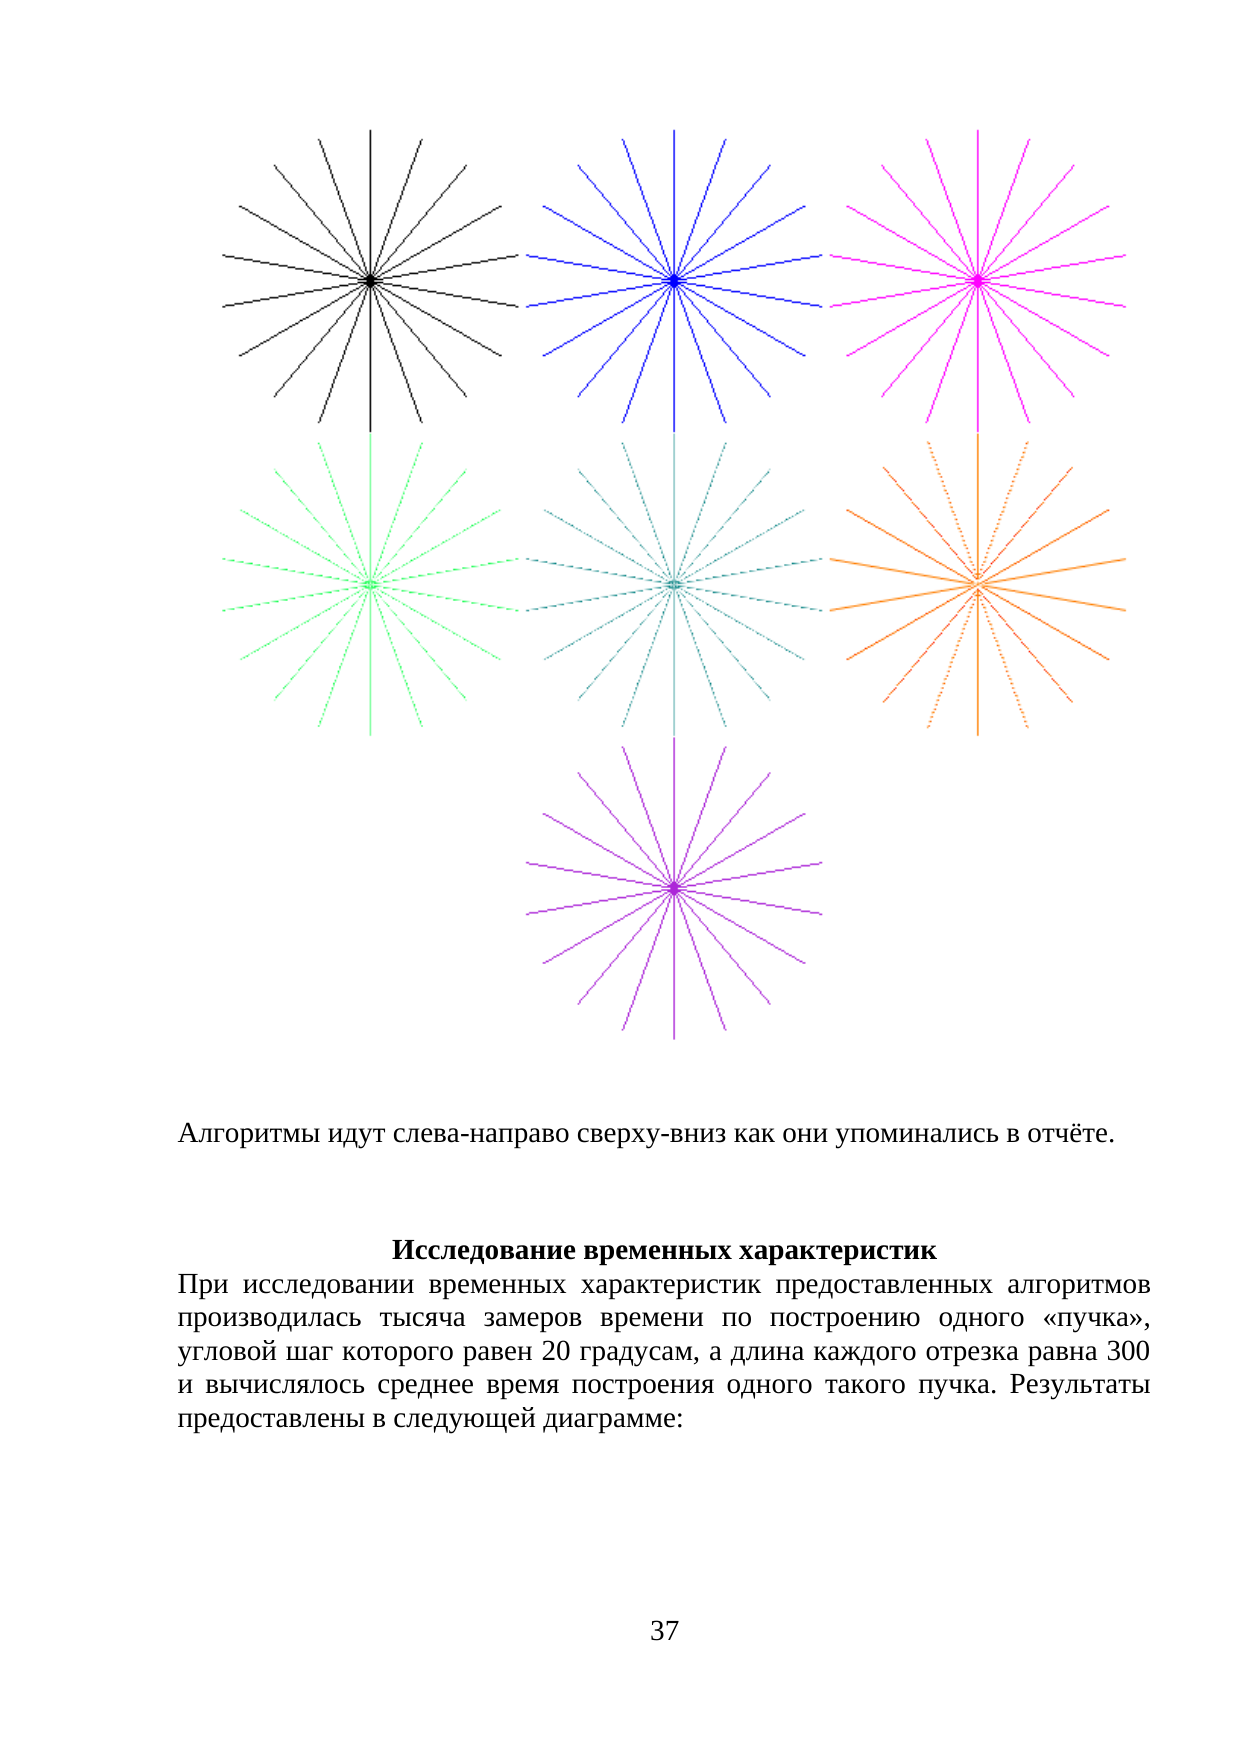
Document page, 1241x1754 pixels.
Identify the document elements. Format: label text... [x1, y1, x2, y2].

text Алгоритмы идут слева-направо сверху-вниз как они упоминались в отчёте. [177, 1115, 1152, 1149]
subtitle Исследование временных характеристик [177, 1232, 1152, 1266]
picture [177, 118, 1152, 1049]
text При исследовании временных характеристик предоставленных алгоритмов производилась тысяча замеров времени по построению одного «пучка», угловой шаг которого равен 20 градусам, а длина каждого отрезка равна 300 и вычислялось среднее время построения одного такого пучка. Результаты предоставлены в следующей диаграмме: [177, 1266, 1152, 1434]
